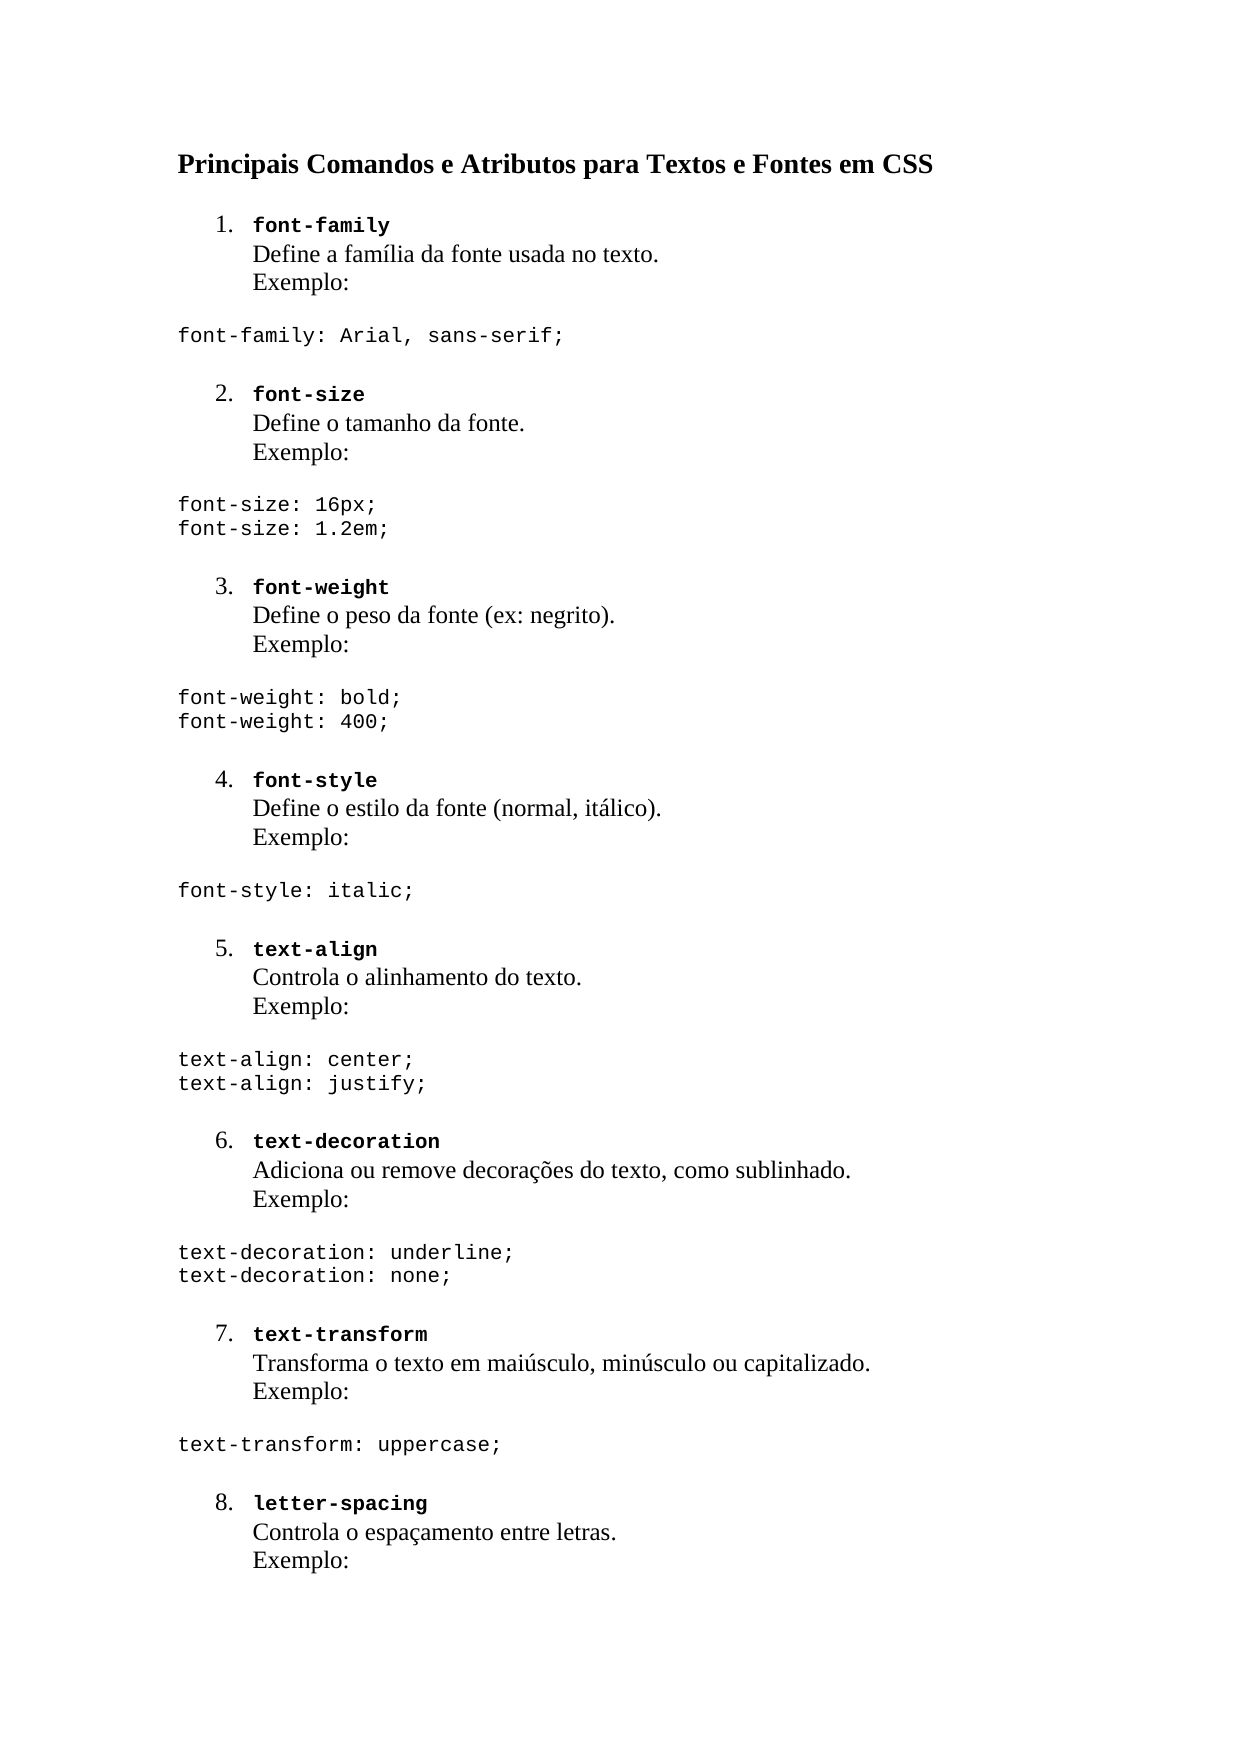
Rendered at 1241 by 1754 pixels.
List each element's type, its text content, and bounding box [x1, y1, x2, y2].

text font-size: 1.2em; [177, 518, 1063, 542]
text font-weight: 400; [177, 711, 1063, 734]
list font-size Define o tamanho da fonte. Exemplo: [215, 378, 1063, 465]
text text-transform: uppercase; [177, 1434, 1063, 1458]
list text-decoration Adiciona ou remove decorações do texto, como sublinhado. Exemplo: [215, 1125, 1063, 1212]
text text-align: justify; [177, 1073, 1063, 1096]
text font-family: Arial, sans-serif; [177, 325, 1063, 349]
list text-transform Transforma o texto em maiúsculo, minúsculo ou capitalizado. Exemplo: [215, 1318, 1063, 1405]
text Principais Comandos e Atributos para Textos e Fontes em CSS [177, 148, 1063, 180]
text text-decoration: none; [177, 1265, 1063, 1289]
text text-align: center; [177, 1049, 1063, 1073]
text font-style: italic; [177, 880, 1063, 903]
text font-size: 16px; [177, 494, 1063, 518]
list letter-spacing Controla o espaçamento entre letras. Exemplo: [215, 1487, 1063, 1574]
text text-decoration: underline; [177, 1242, 1063, 1265]
list font-style Define o estilo da fonte (normal, itálico). Exemplo: [215, 764, 1063, 851]
list text-align Controla o alinhamento do texto. Exemplo: [215, 933, 1063, 1020]
list font-family Define a família da fonte usada no texto. Exemplo: [215, 209, 1063, 296]
list font-weight Define o peso da fonte (ex: negrito). Exemplo: [215, 571, 1063, 658]
text font-weight: bold; [177, 687, 1063, 711]
